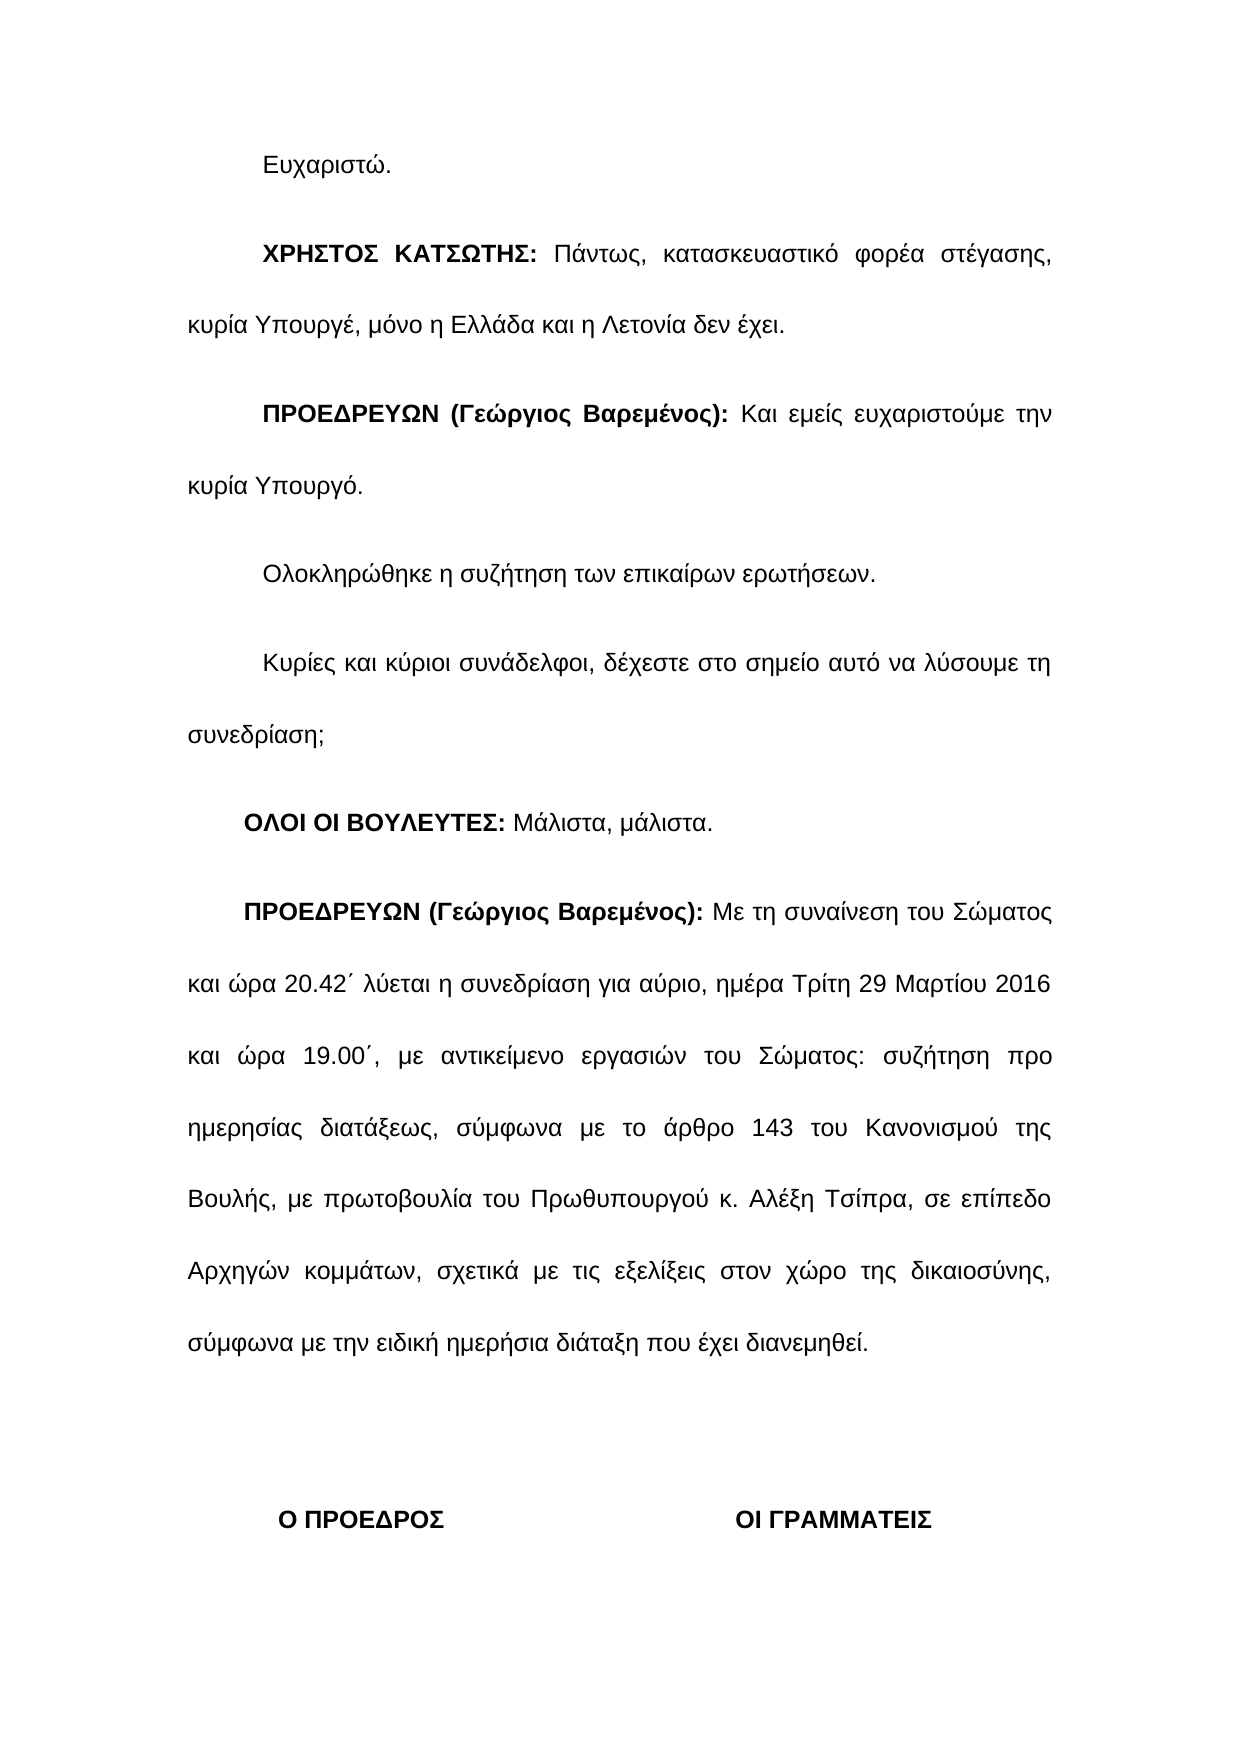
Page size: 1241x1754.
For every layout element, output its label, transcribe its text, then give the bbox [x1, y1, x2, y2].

text Ευχαριστώ. [187, 150, 1053, 179]
text ΧΡΗΣΤΟΣ ΚΑΤΣΩΤΗΣ: Πάντως, κατασκευαστικό φορέα στέγασης, κυρία Υπουργέ, μόνο η Ελλάδα και η Λετονία δεν έχει. [187, 238, 1053, 339]
text Ολοκληρώθηκε η συζήτηση των επικαίρων ερωτήσεων. [187, 559, 1053, 588]
text ΠΡΟΕΔΡΕΥΩΝ (Γεώργιος Βαρεμένος): Και εμείς ευχαριστούμε την κυρία Υπουργό. [187, 399, 1053, 499]
text Ο ΠΡΟΕΔΡΟΣ ΟΙ ΓΡΑΜΜΑΤΕΙΣ [187, 1505, 1053, 1534]
text ΠΡΟΕΔΡΕΥΩΝ (Γεώργιος Βαρεμένος): Με τη συναίνεση του Σώματος και ώρα 20.42΄ λύεται η συνεδρίαση για αύριο, ημέρα Τρίτη 29 Μαρτίου 2016 και ώρα 19.00΄, με αντικείμενο εργασιών του Σώματος: συζήτηση προ ημερησίας διατάξεως, σύμφωνα με το άρθρο 143 του Κανονισμού της Βουλής, με πρωτοβουλία του Πρωθυπουργού κ. Αλέξη Τσίπρα, σε επίπεδο Αρχηγών κομμάτων, σχετικά με τις εξελίξεις στον χώρο της δικαιοσύνης, σύμφωνα με την ειδική ημερήσια διάταξη που έχει διανεμηθεί. [187, 897, 1053, 1357]
text Κυρίες και κύριοι συνάδελφοι, δέχεστε στο σημείο αυτό να λύσουμε τη συνεδρίαση; [187, 648, 1053, 748]
text ΟΛΟΙ ΟΙ ΒΟΥΛΕΥΤΕΣ: Μάλιστα, μάλιστα. [187, 808, 1053, 837]
